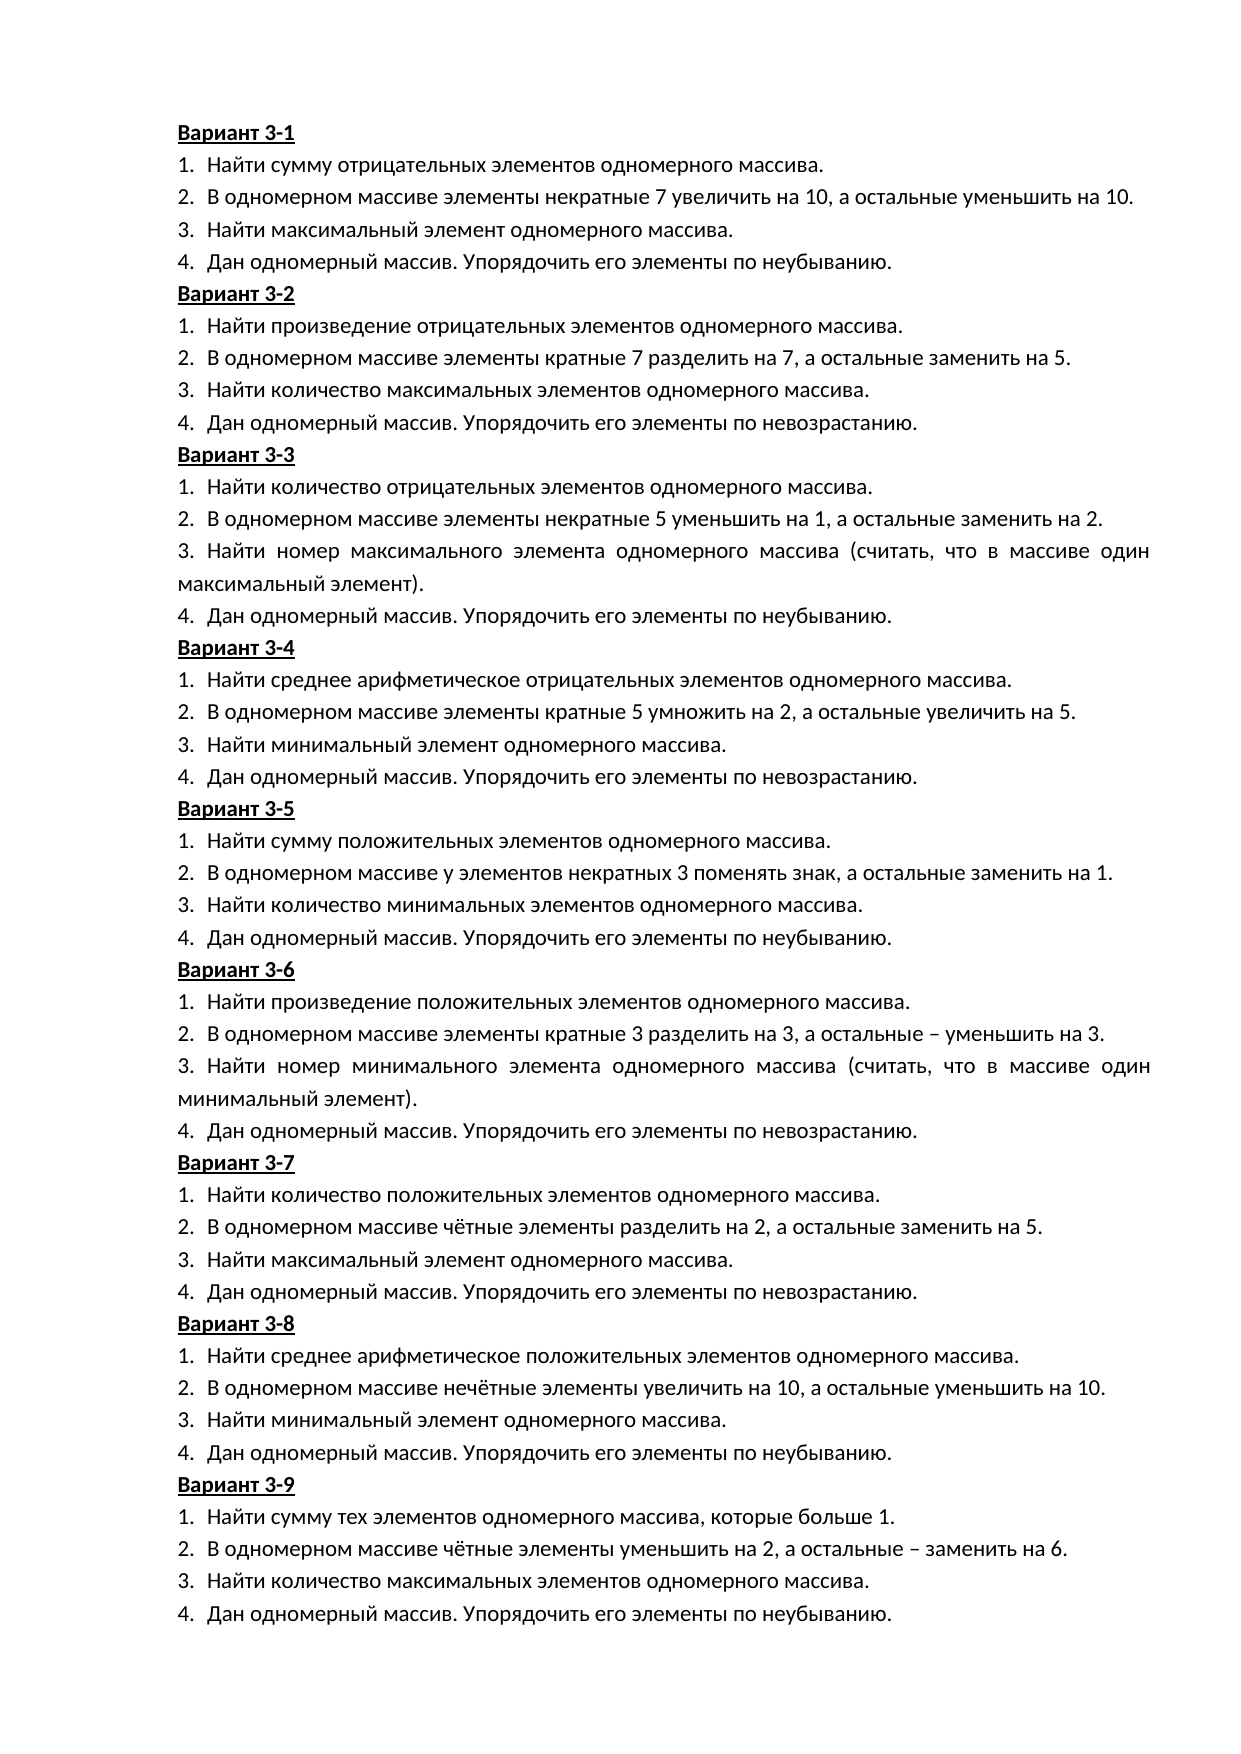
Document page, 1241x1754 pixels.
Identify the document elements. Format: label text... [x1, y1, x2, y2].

list Найти количество положительных элементов одномерного массива. [177, 1180, 1152, 1208]
list Дан одномерный массив. Упорядочить его элементы по невозрастанию. [177, 1277, 1152, 1305]
list Дан одномерный массив. Упорядочить его элементы по неубыванию. [177, 1599, 1152, 1627]
list В одномерном массиве чётные элементы уменьшить на 2, а остальные – заменить на 6. [177, 1534, 1152, 1562]
list Дан одномерный массив. Упорядочить его элементы по неубыванию. [177, 923, 1152, 951]
list Дан одномерный массив. Упорядочить его элементы по невозрастанию. [177, 1116, 1152, 1144]
list Найти количество минимальных элементов одномерного массива. [177, 891, 1152, 919]
text Вариант 3-9 [177, 1470, 1152, 1498]
list Найти максимальный элемент одномерного массива. [177, 1245, 1152, 1273]
text Вариант 3-5 [177, 794, 1152, 822]
list Найти минимальный элемент одномерного массива. [177, 1406, 1152, 1434]
text Вариант 3-8 [177, 1309, 1152, 1337]
list В одномерном массиве элементы некратные 7 увеличить на 10, а остальные уменьшить на 10. [177, 182, 1152, 211]
list Дан одномерный массив. Упорядочить его элементы по неубыванию. [177, 247, 1152, 275]
list Найти номер минимального элемента одномерного массива (считать, что в массиве один минимальный элемент). [177, 1052, 1152, 1112]
list Найти номер максимального элемента одномерного массива (считать, что в массиве один максимальный элемент). [177, 537, 1152, 597]
list Найти минимальный элемент одномерного массива. [177, 730, 1152, 758]
list В одномерном массиве элементы кратные 5 умножить на 2, а остальные увеличить на 5. [177, 697, 1152, 726]
text Вариант 3-1 [177, 118, 1152, 146]
list В одномерном массиве чётные элементы разделить на 2, а остальные заменить на 5. [177, 1212, 1152, 1241]
list Дан одномерный массив. Упорядочить его элементы по невозрастанию. [177, 408, 1152, 436]
list В одномерном массиве у элементов некратных 3 поменять знак, а остальные заменить на 1. [177, 858, 1152, 886]
list Найти сумму тех элементов одномерного массива, которые больше 1. [177, 1502, 1152, 1530]
list Дан одномерный массив. Упорядочить его элементы по неубыванию. [177, 1438, 1152, 1466]
list Найти сумму отрицательных элементов одномерного массива. [177, 150, 1152, 178]
text Вариант 3-7 [177, 1148, 1152, 1176]
list Найти произведение отрицательных элементов одномерного массива. [177, 311, 1152, 339]
text Вариант 3-2 [177, 279, 1152, 307]
list Найти сумму положительных элементов одномерного массива. [177, 826, 1152, 854]
list В одномерном массиве нечётные элементы увеличить на 10, а остальные уменьшить на 10. [177, 1373, 1152, 1401]
text Вариант 3-3 [177, 440, 1152, 468]
list Найти количество максимальных элементов одномерного массива. [177, 1567, 1152, 1594]
list Найти максимальный элемент одномерного массива. [177, 215, 1152, 243]
list Найти среднее арифметическое отрицательных элементов одномерного массива. [177, 665, 1152, 693]
list Найти произведение положительных элементов одномерного массива. [177, 987, 1152, 1015]
list В одномерном массиве элементы некратные 5 уменьшить на 1, а остальные заменить на 2. [177, 504, 1152, 532]
list Дан одномерный массив. Упорядочить его элементы по невозрастанию. [177, 762, 1152, 790]
list Найти количество максимальных элементов одномерного массива. [177, 376, 1152, 404]
text Вариант 3-4 [177, 633, 1152, 661]
list В одномерном массиве элементы кратные 7 разделить на 7, а остальные заменить на 5. [177, 343, 1152, 371]
text Вариант 3-6 [177, 955, 1152, 983]
list Найти среднее арифметическое положительных элементов одномерного массива. [177, 1341, 1152, 1369]
list В одномерном массиве элементы кратные 3 разделить на 3, а остальные – уменьшить на 3. [177, 1019, 1152, 1047]
list Дан одномерный массив. Упорядочить его элементы по неубыванию. [177, 601, 1152, 629]
list Найти количество отрицательных элементов одномерного массива. [177, 472, 1152, 500]
